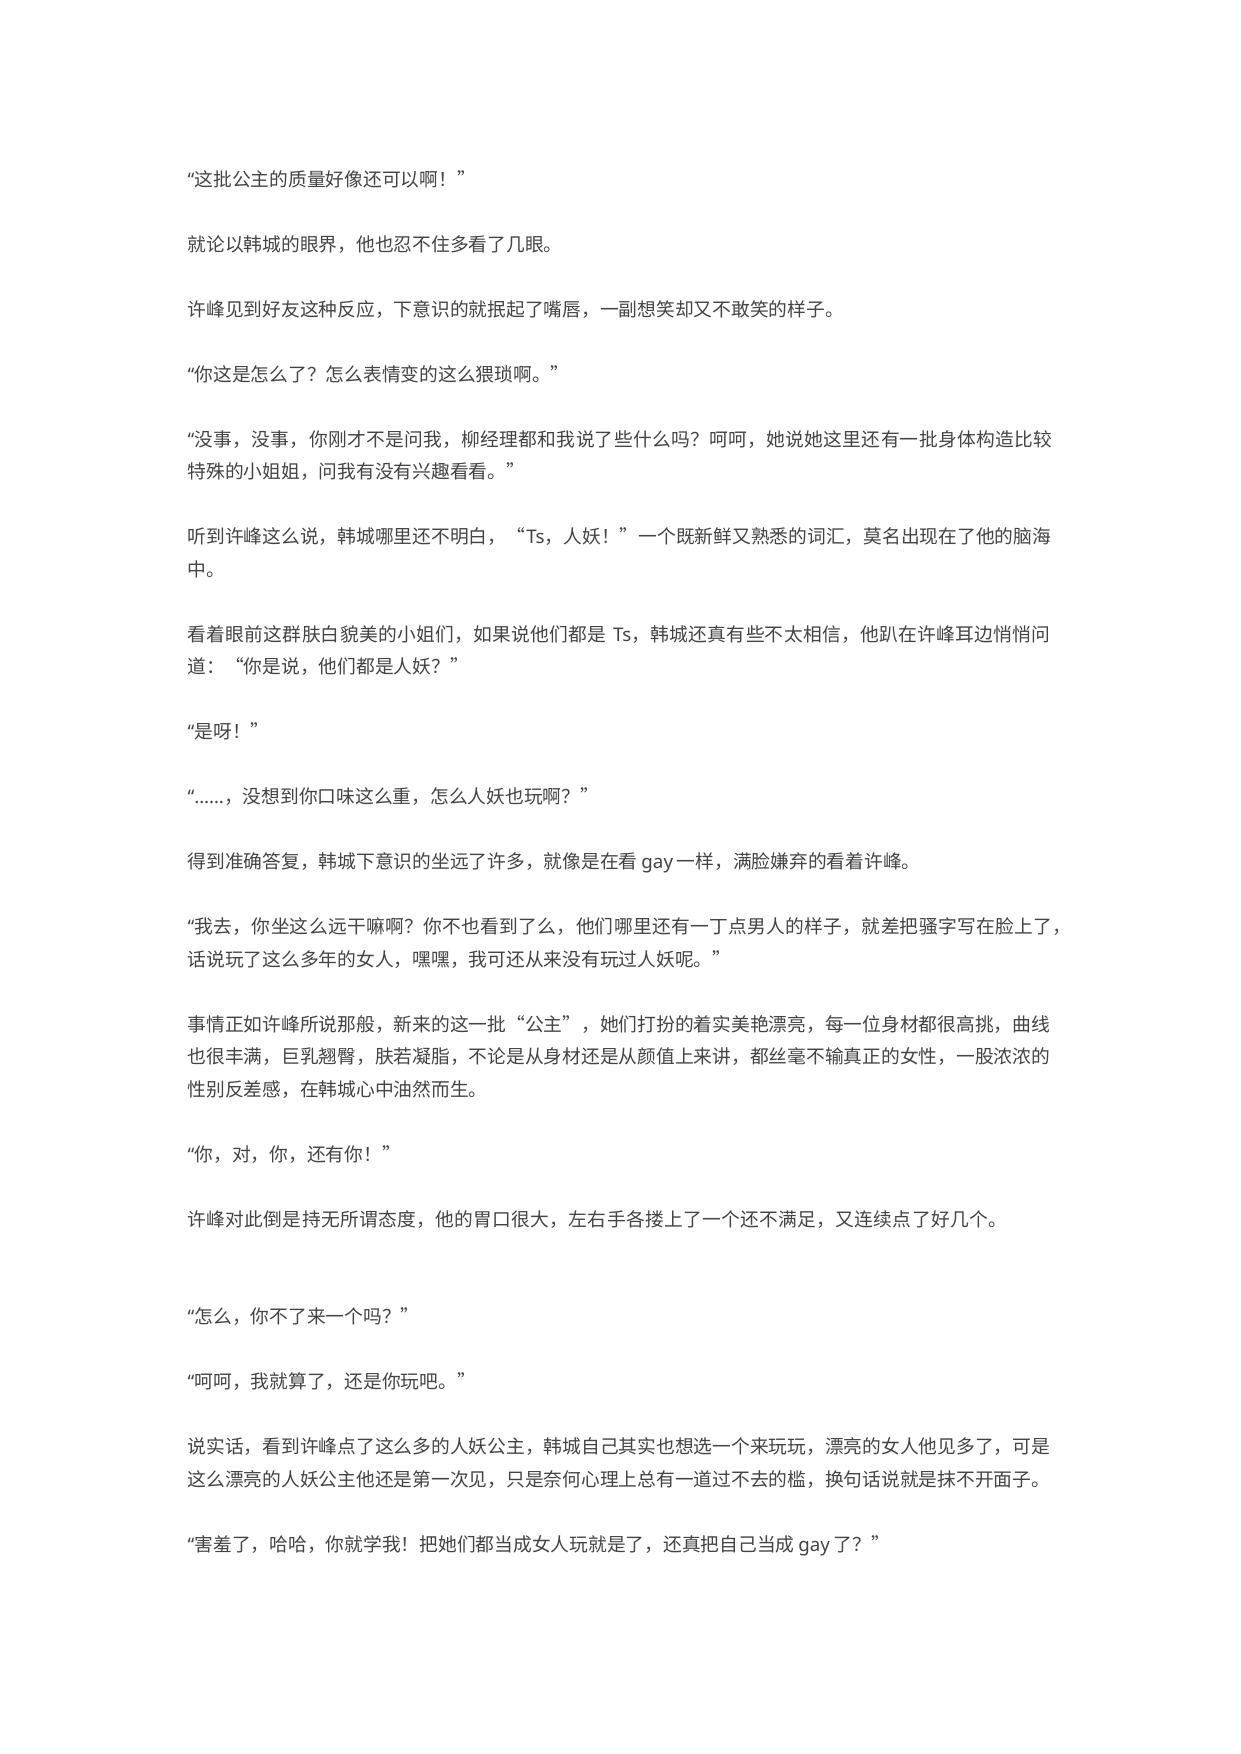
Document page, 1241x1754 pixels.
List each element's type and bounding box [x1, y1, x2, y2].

text [187, 162, 1053, 1592]
